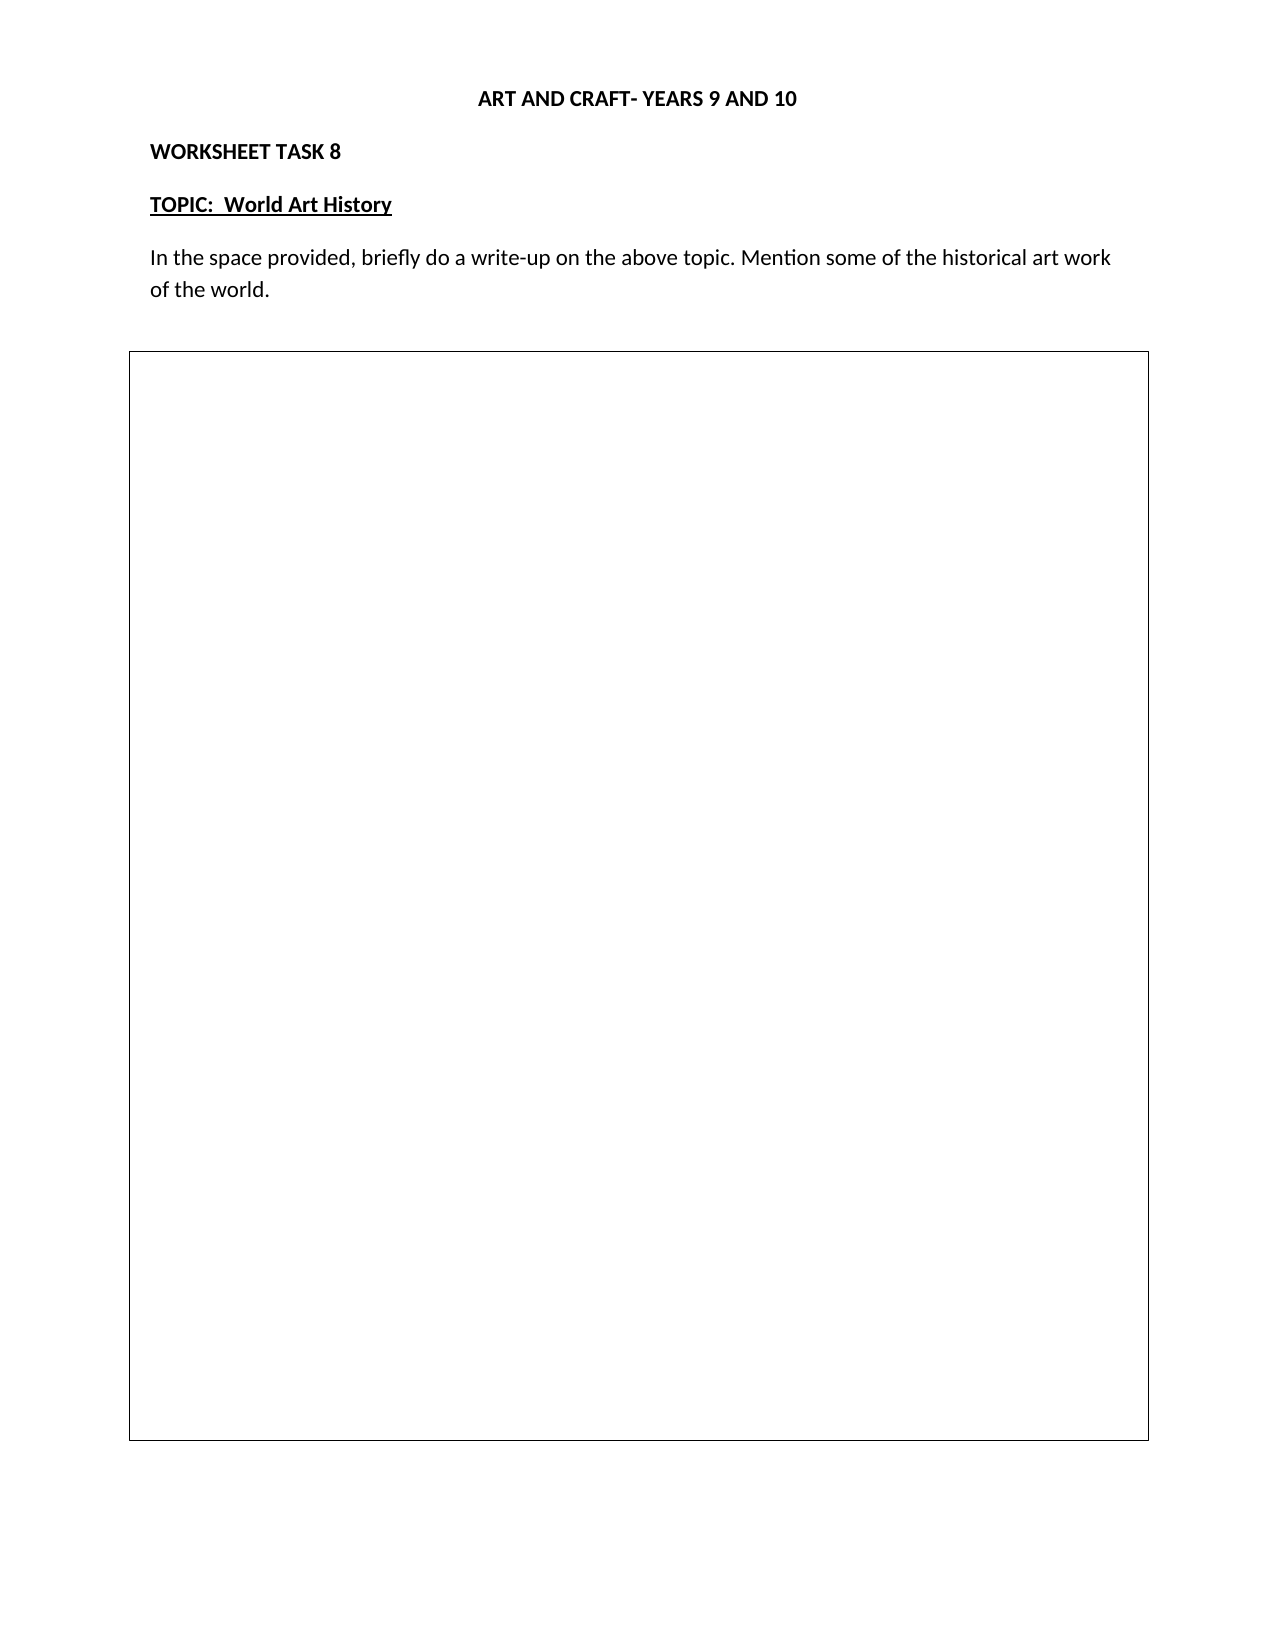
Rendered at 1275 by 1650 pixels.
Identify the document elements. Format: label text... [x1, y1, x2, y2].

text ART AND CRAFT- YEARS 9 AND 10 [150, 84, 1125, 112]
text TOPIC: World Art History [150, 190, 1125, 218]
text In the space provided, briefly do a write-up on the above topic. Mention some of the historical art work of the world. [150, 243, 1125, 304]
text WORKSHEET TASK 8 [150, 137, 1125, 165]
